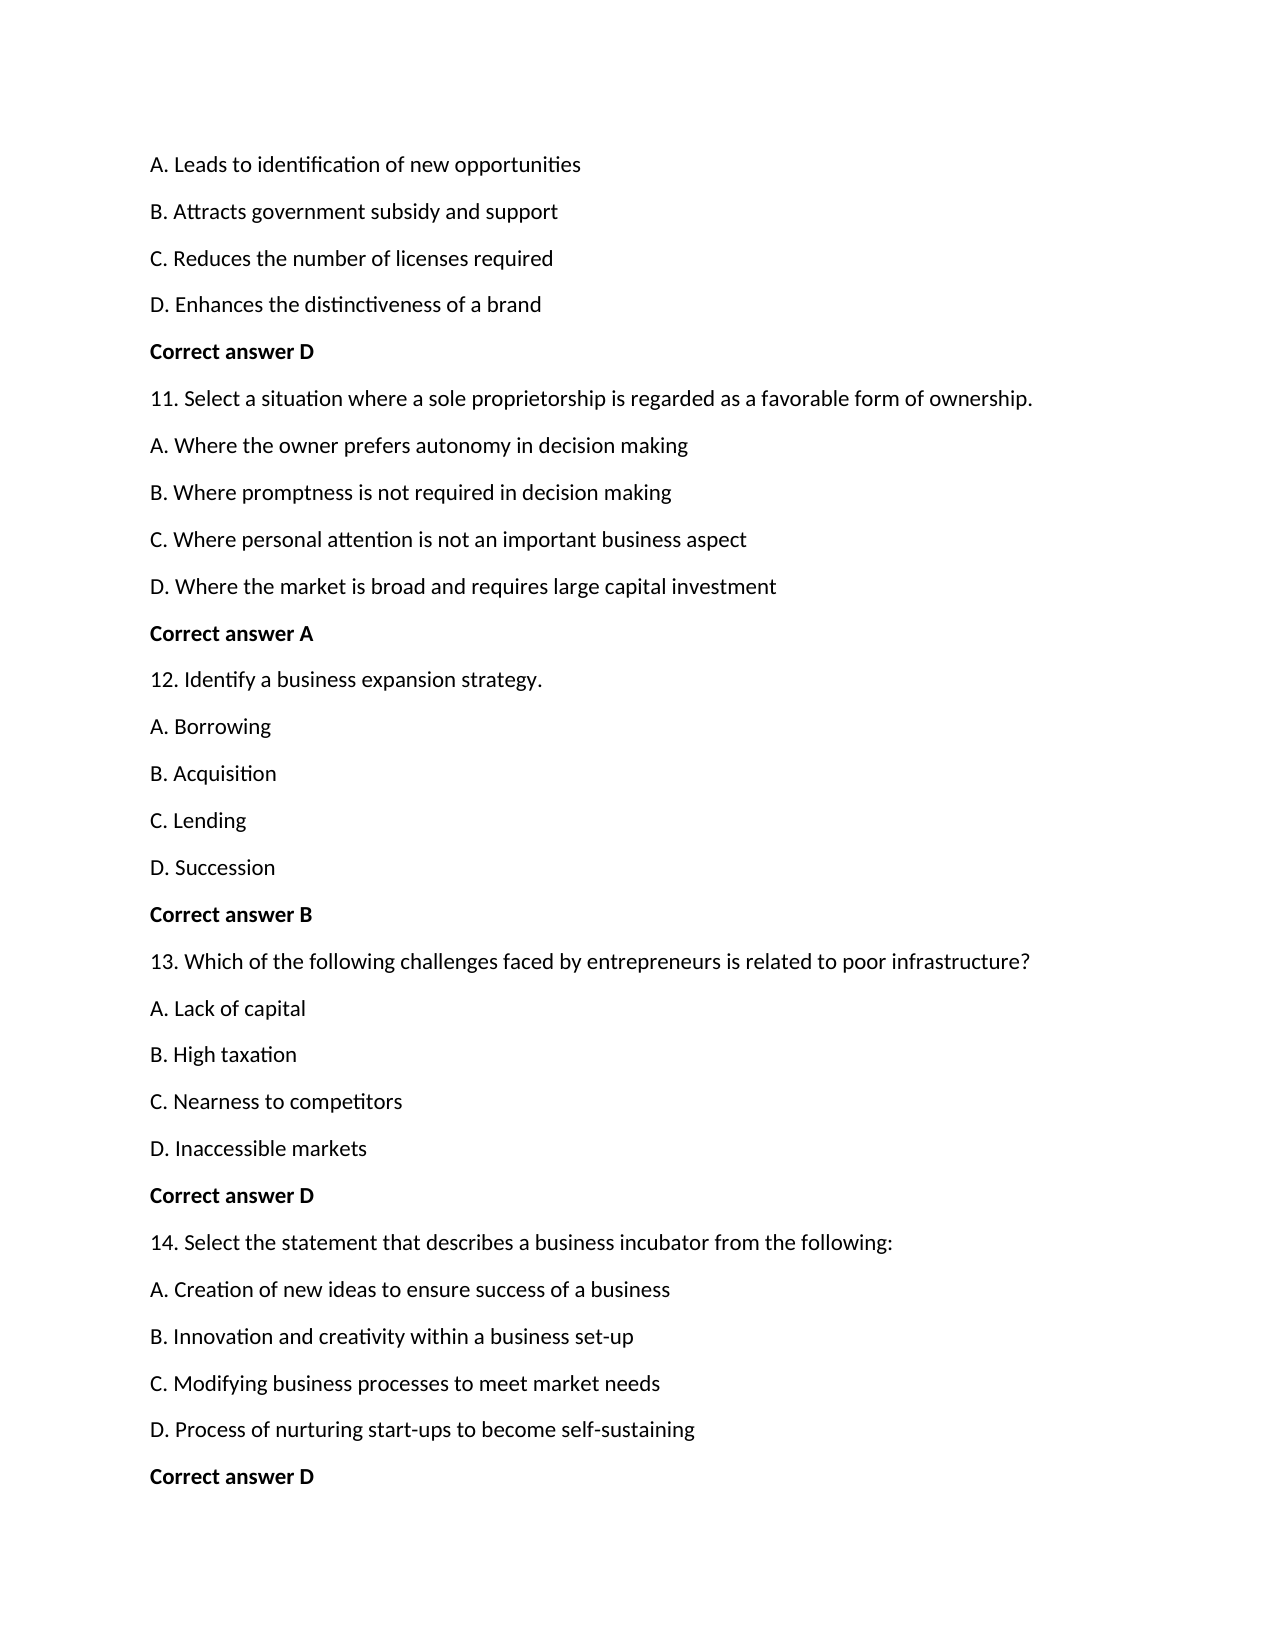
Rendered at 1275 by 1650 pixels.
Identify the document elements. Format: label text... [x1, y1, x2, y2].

text Correct answer D [150, 1181, 1125, 1209]
text D. Succession [150, 853, 1125, 881]
text B. Attracts government subsidy and support [150, 197, 1125, 225]
text Correct answer A [150, 619, 1125, 647]
text B. Innovation and creativity within a business set-up [150, 1322, 1125, 1350]
text B. Acquisition [150, 759, 1125, 787]
text D. Where the market is broad and requires large capital investment [150, 572, 1125, 600]
text C. Reduces the number of licenses required [150, 244, 1125, 272]
text A. Creation of new ideas to ensure success of a business [150, 1275, 1125, 1303]
text B. High taxation [150, 1041, 1125, 1069]
text 14. Select the statement that describes a business incubator from the following: [150, 1228, 1125, 1256]
text 13. Which of the following challenges faced by entrepreneurs is related to poor infrastructure? [150, 947, 1125, 975]
text C. Nearness to competitors [150, 1087, 1125, 1116]
text Correct answer D [150, 1462, 1125, 1491]
text Correct answer B [150, 900, 1125, 928]
text D. Enhances the distinctiveness of a brand [150, 291, 1125, 319]
text A. Lack of capital [150, 994, 1125, 1022]
text Correct answer D [150, 337, 1125, 366]
text D. Process of nurturing start-ups to become self-sustaining [150, 1416, 1125, 1444]
text 11. Select a situation where a sole proprietorship is regarded as a favorable form of ownership. [150, 384, 1125, 412]
text A. Leads to identification of new opportunities [150, 150, 1125, 178]
text A. Where the owner prefers autonomy in decision making [150, 431, 1125, 459]
text 12. Identify a business expansion strategy. [150, 666, 1125, 694]
text A. Borrowing [150, 712, 1125, 741]
text C. Modifying business processes to meet market needs [150, 1369, 1125, 1397]
text B. Where promptness is not required in decision making [150, 478, 1125, 506]
text C. Where personal attention is not an important business aspect [150, 525, 1125, 553]
text D. Inaccessible markets [150, 1134, 1125, 1162]
text C. Lending [150, 806, 1125, 834]
